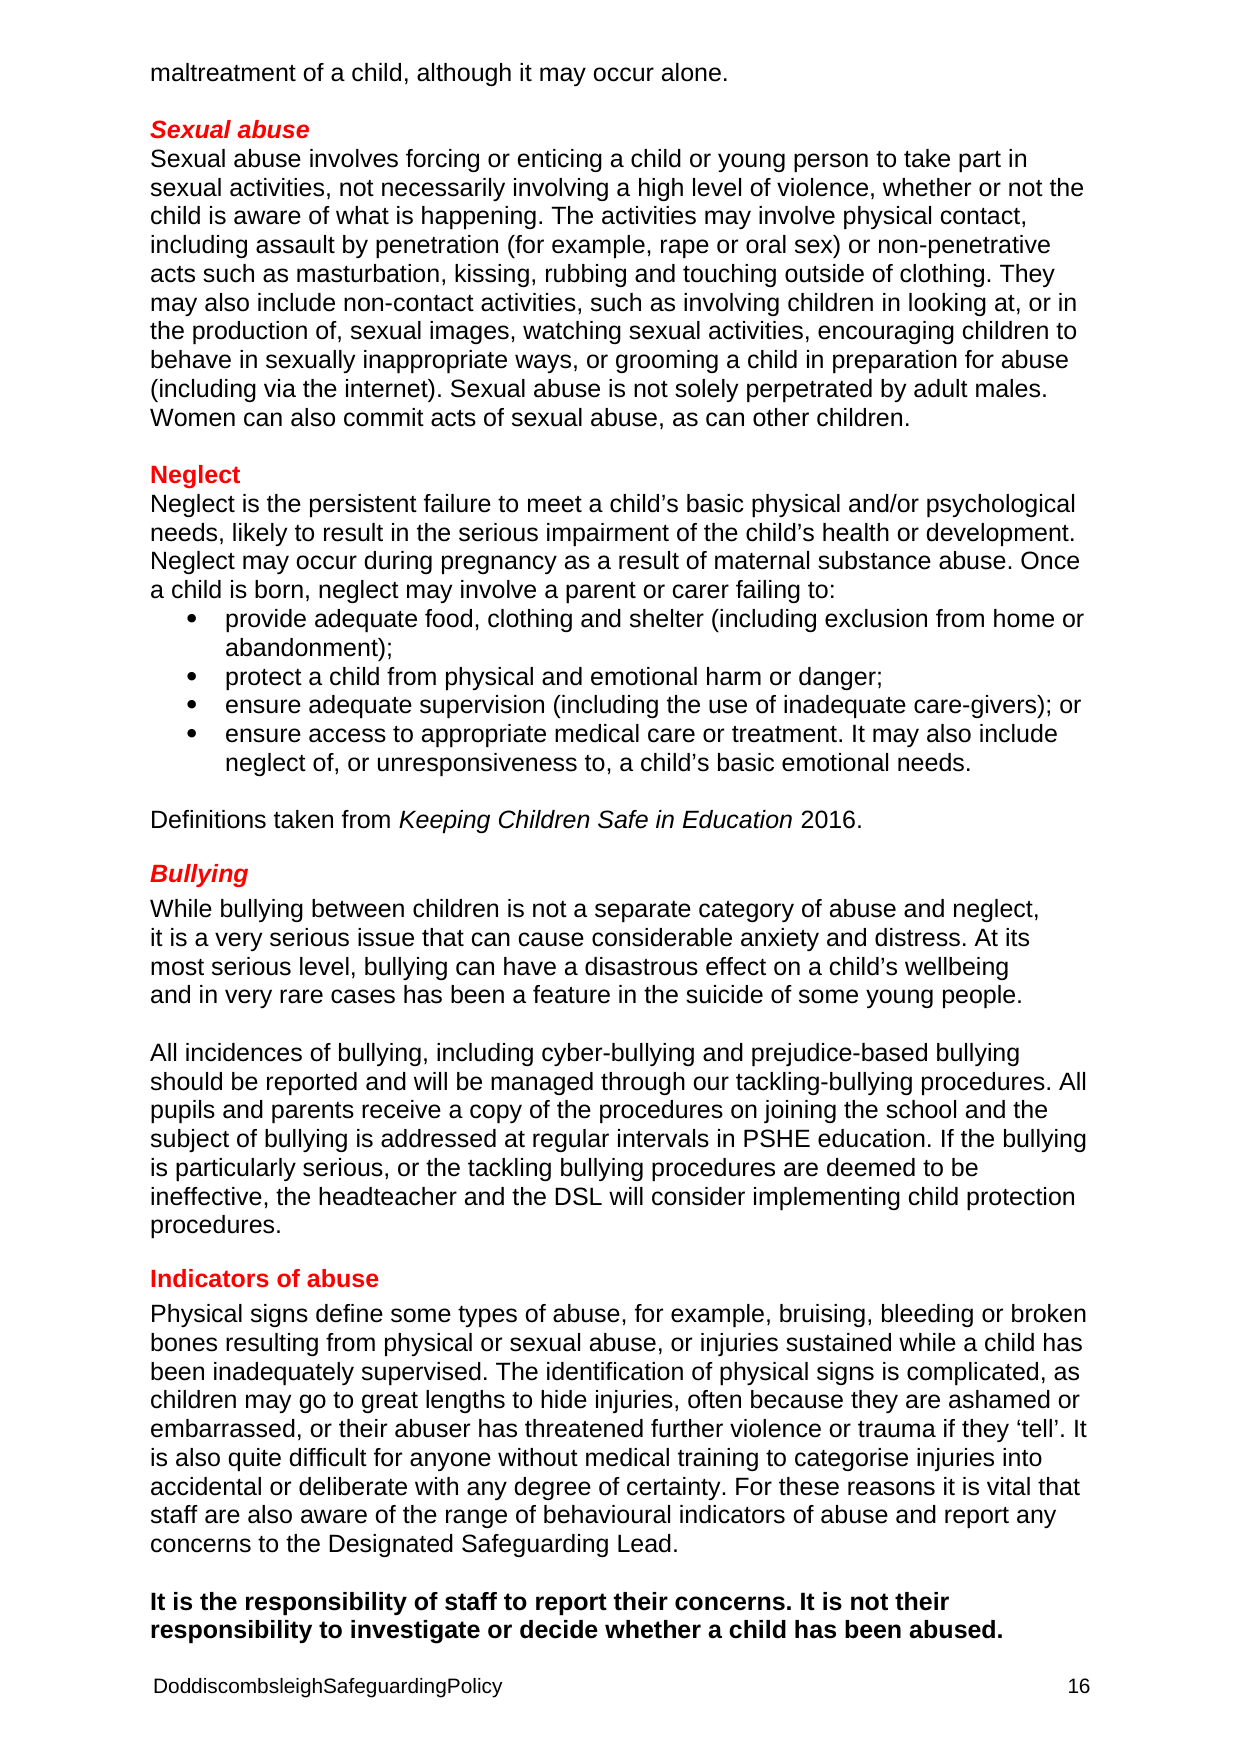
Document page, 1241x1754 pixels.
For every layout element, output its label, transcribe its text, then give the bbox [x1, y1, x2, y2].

list ensure adequate supervision (including the use of inadequate care-givers); or [187, 690, 1090, 719]
text Sexual abuse Sexual abuse involves forcing or enticing a child or young person to take part in sexual activities, not necessarily involving a high level of violence, whether or not the child is aware of what is happening. The activities may involve physical contact, including assault by penetration (for example, rape or oral sex) or non-penetrative acts such as masturbation, kissing, rubbing and touching outside of clothing. They may also include non-contact activities, such as involving children in looking at, or in the production of, sexual images, watching sexual activities, encouraging children to behave in sexually inappropriate ways, or grooming a child in preparation for abuse (including via the internet). Sexual abuse is not solely perpetrated by adult males. Women can also commit acts of sexual abuse, as can other children. [150, 115, 1090, 431]
text It is the responsibility of staff to report their concerns. It is not their responsibility to investigate or decide whether a child has been abused. [150, 1587, 1052, 1644]
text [150, 58, 1090, 86]
list protect a child from physical and emotional harm or danger; [187, 661, 1090, 690]
text Neglect Neglect is the persistent failure to meet a child’s basic physical and/or psychological needs, likely to result in the serious impairment of the child’s health or development. Neglect may occur during pregnancy as a result of maternal substance abuse. Once a child is born, neglect may involve a parent or carer failing to: [150, 460, 1090, 604]
subtitle Indicators of abuse [150, 1264, 1090, 1293]
list ensure access to appropriate medical care or treatment. It may also include neglect of, or unresponsiveness to, a child’s basic emotional needs. [187, 719, 1090, 777]
list provide adequate food, clothing and shelter (including exclusion from home or abandonment); [187, 604, 1090, 661]
text All incidences of bullying, including cyber-bullying and prejudice-based bullying should be reported and will be managed through our tackling-bullying procedures. All pupils and parents receive a copy of the procedures on joining the school and the subject of bullying is addressed at regular intervals in PSHE education. If the bullying is particularly serious, or the tackling bullying procedures are deemed to be ineffective, the headteacher and the DSL will consider implementing child protection procedures. [150, 1038, 1090, 1239]
text While bullying between children is not a separate category of abuse and neglect, it is a very serious issue that can cause considerable anxiety and distress. At its most serious level, bullying can have a disastrous effect on a child’s wellbeing and in very rare cases has been a feature in the suicide of some young people. [150, 894, 1052, 1009]
text Definitions taken from Keeping Children Safe in Education 2016. [150, 806, 1090, 834]
subtitle Bullying [150, 859, 1090, 888]
text Physical signs define some types of abuse, for example, bruising, bleeding or broken bones resulting from physical or sexual abuse, or injuries sustained while a child has been inadequately supervised. The identification of physical signs is complicated, as children may go to great lengths to hide injuries, often because they are ashamed or embarrassed, or their abuser has threatened further violence or trauma if they ‘tell’. It is also quite difficult for anyone without medical training to categorise injuries into accidental or deliberate with any degree of certainty. For these reasons it is vital that staff are also aware of the range of behavioural indicators of abuse and report any concerns to the Designated Safeguarding Lead. [150, 1299, 1090, 1558]
